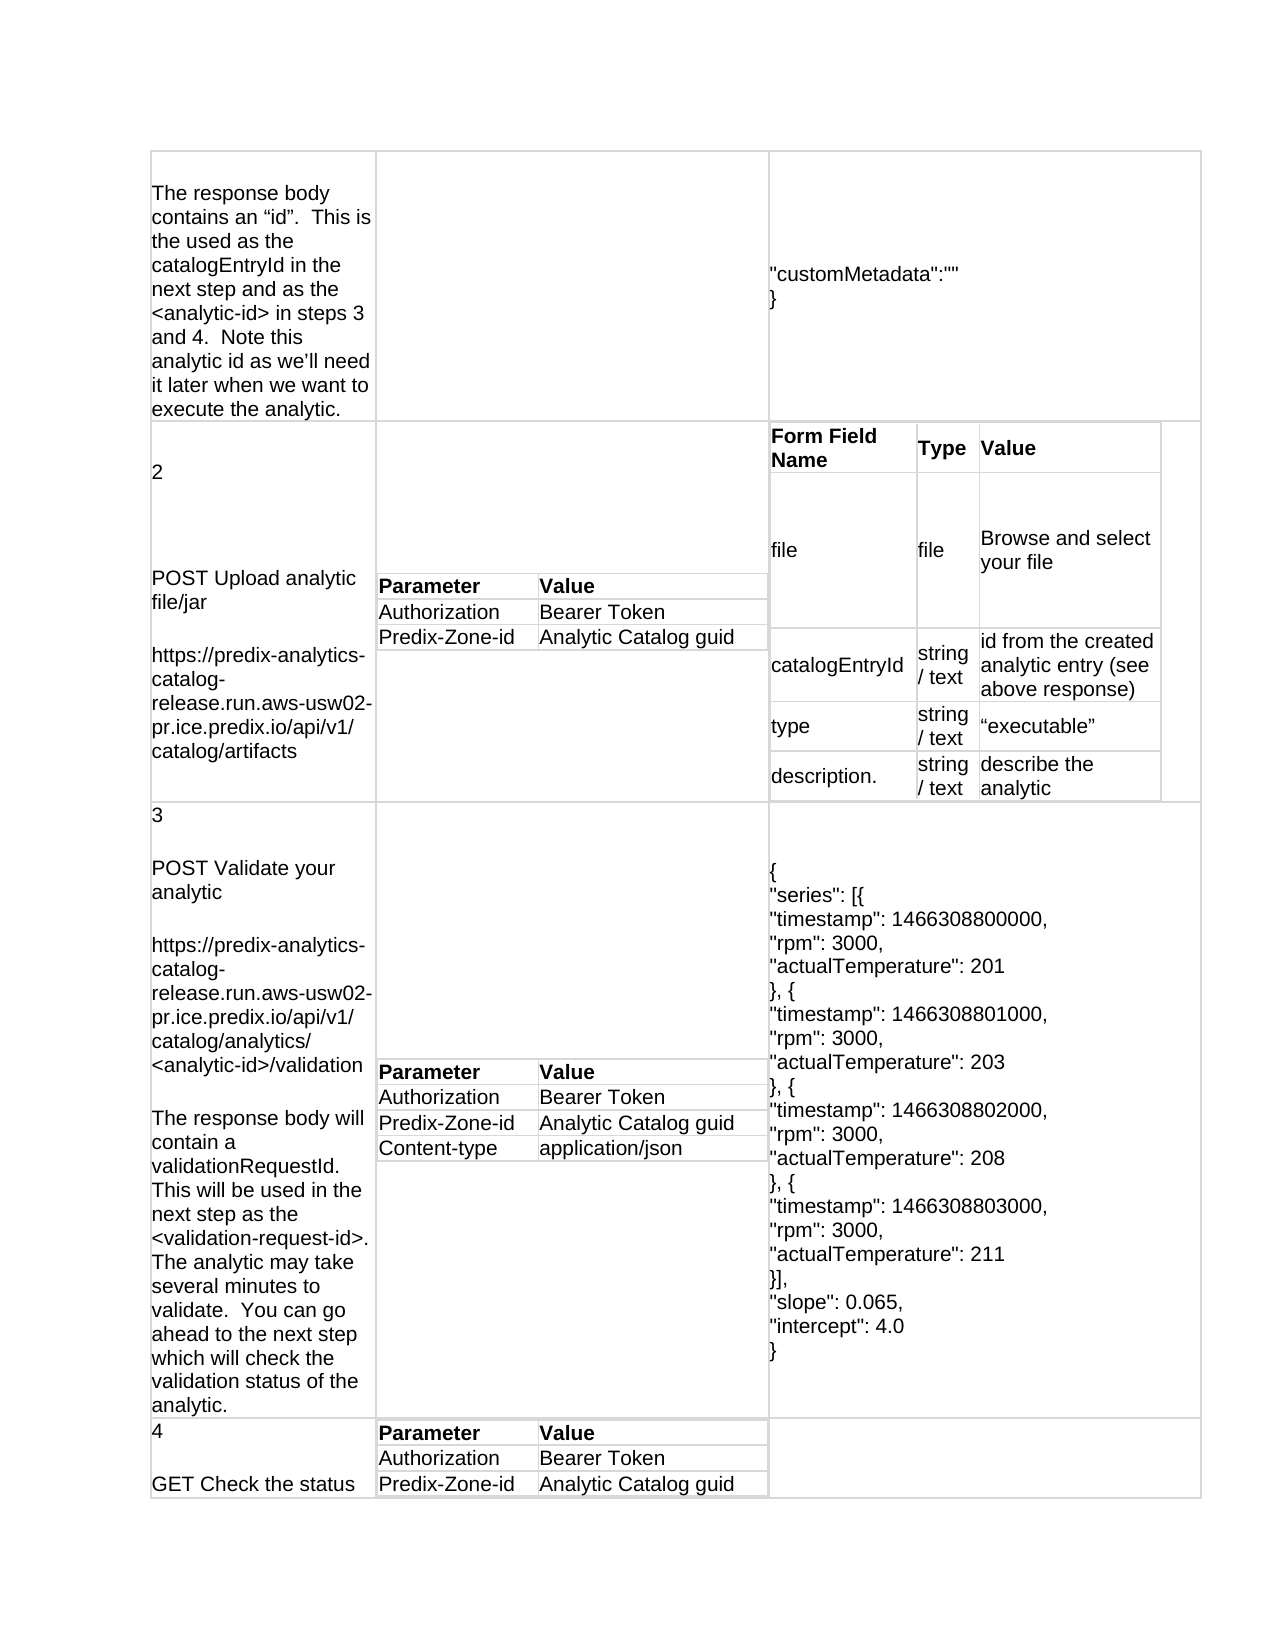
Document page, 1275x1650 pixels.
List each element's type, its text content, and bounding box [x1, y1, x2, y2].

table_cell [378, 1446, 538, 1470]
table_cell [771, 423, 917, 472]
table_cell [771, 752, 1160, 800]
table_cell [378, 574, 538, 598]
table_cell [980, 423, 1160, 472]
table_cell [539, 625, 767, 649]
table_cell [377, 152, 768, 420]
table_cell [378, 600, 538, 624]
table_cell [377, 422, 768, 573]
table_cell [539, 1472, 767, 1495]
table_cell [980, 473, 1160, 627]
table_cell [378, 1472, 538, 1495]
table_cell 2 POST Upload analytic file/jar https://predix-analytics-catalog-release.run.aws-usw02-pr.ice.predix.io/api/v1/catalog/artifacts [152, 422, 375, 801]
table_cell [980, 702, 1160, 750]
table_cell [539, 574, 767, 598]
table_cell [539, 1085, 767, 1109]
table_cell [378, 625, 538, 649]
table_cell [918, 702, 979, 750]
table_cell [378, 1136, 538, 1160]
table_cell [918, 423, 979, 472]
table_cell [771, 473, 916, 627]
table_cell [918, 629, 979, 701]
table_cell [539, 1111, 767, 1135]
table_cell [771, 702, 916, 750]
table_cell { "series": [{ "timestamp": 1466308800000, "rpm": 3000, "actualTemperature": 201 }, { "timestamp": 1466308801000, "rpm": 3000, "actualTemperature": 203 }, { "timestamp": 1466308802000, "rpm": 3000, "actualTemperature": 208 }, { "timestamp": 1466308803000, "rpm": 3000, "actualTemperature": 211 }], "slope": 0.065, "intercept": 4.0 } [770, 803, 1200, 1417]
table_cell 3 POST Validate your analytic https://predix-analytics-catalog-release.run.aws-usw02-pr.ice.predix.io/api/v1/catalog/analytics/<analytic-id>/validation The response body will contain a validationRequestId. This will be used in the next step as the <validation-request-id>. The analytic may take several minutes to validate. You can go ahead to the next step which will check the validation status of the analytic. [152, 803, 375, 1417]
table_cell [378, 1060, 538, 1084]
table_cell [378, 1085, 538, 1109]
table_cell [378, 1421, 538, 1444]
table_cell [771, 629, 916, 701]
table_cell [918, 473, 979, 627]
table_cell [539, 1446, 767, 1470]
table_cell [377, 1162, 768, 1417]
table_cell [980, 629, 1160, 701]
table_cell [539, 1136, 767, 1160]
table_cell [539, 1060, 767, 1084]
table_cell [539, 600, 767, 624]
table_cell [539, 1421, 767, 1444]
table_cell [377, 651, 768, 801]
table_cell [378, 1111, 538, 1135]
table_cell [377, 803, 768, 1058]
table_cell [1162, 422, 1200, 801]
table_cell [770, 1419, 1200, 1497]
